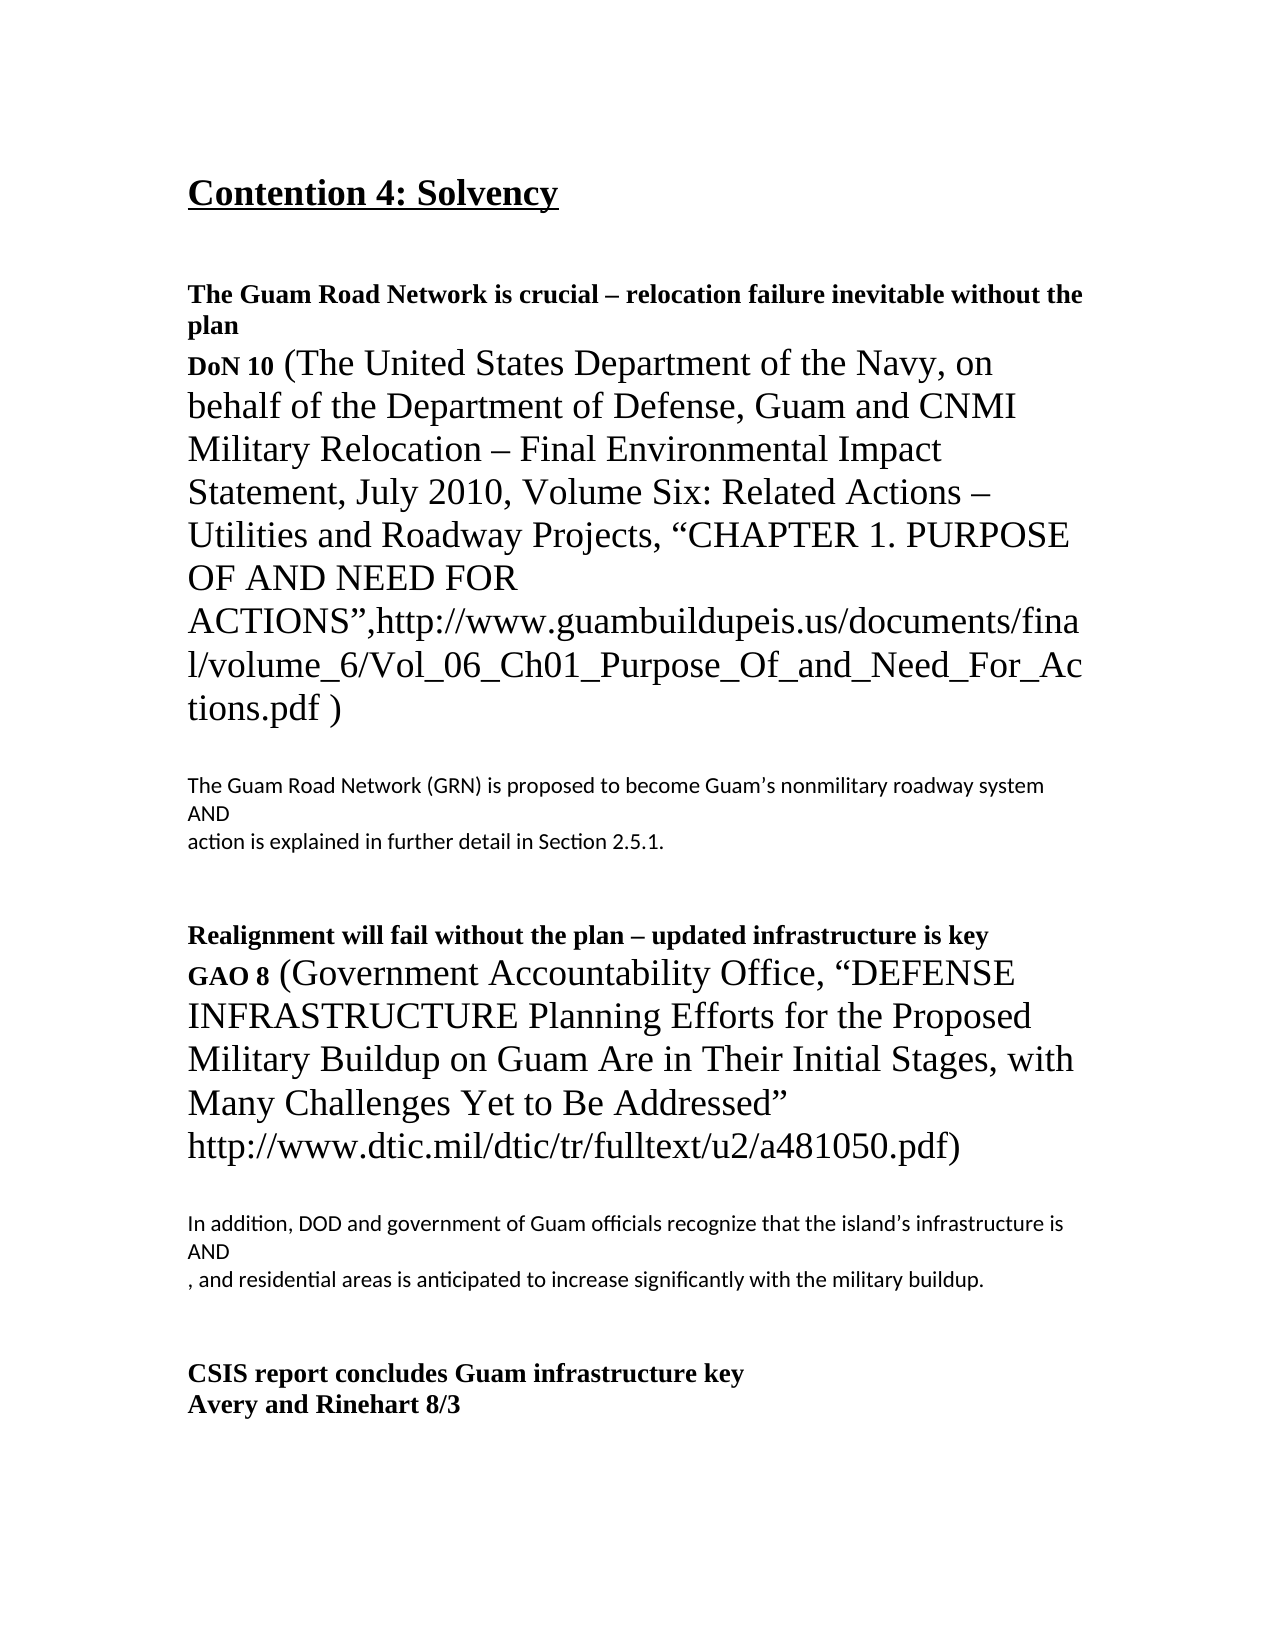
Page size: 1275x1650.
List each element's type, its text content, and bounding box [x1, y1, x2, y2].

text AND [187, 799, 1087, 827]
subtitle Contention 4: Solvency [187, 171, 1087, 214]
text action is explained in further detail in Section 2.5.1. [187, 827, 1087, 856]
subtitle The Guam Road Network is crucial – relocation failure inevitable without the plan [187, 278, 1087, 340]
text GAO 8 (Government Accountability Office, “DEFENSE INFRASTRUCTURE Planning Efforts for the Proposed Military Buildup on Guam Are in Their Initial Stages, with Many Challenges Yet to Be Addressed” http://www.dtic.mil/dtic/tr/fulltext/u2/a481050.pdf) [187, 951, 1087, 1166]
text , and residential areas is anticipated to increase significantly with the military buildup. [187, 1265, 1087, 1293]
text Avery and Rinehart 8/3 [187, 1388, 1087, 1420]
text DoN 10 (The United States Department of the Navy, on behalf of the Department of Defense, Guam and CNMI Military Relocation – Final Environmental Impact Statement, July 2010, Volume Six: Related Actions – Utilities and Roadway Projects, “CHAPTER 1. PURPOSE OF AND NEED FOR ACTIONS”,http://www.guambuildupeis.us/documents/final/volume_6/Vol_06_Ch01_Purpose_Of_and_Need_For_Actions.pdf ) [187, 340, 1087, 728]
text The Guam Road Network (GRN) is proposed to become Guam’s nonmilitary roadway system [187, 771, 1087, 799]
subtitle Realignment will fail without the plan – updated infrastructure is key [187, 919, 1087, 951]
text AND [187, 1237, 1087, 1265]
text In addition, DOD and government of Guam officials recognize that the island’s infrastructure is [187, 1209, 1087, 1237]
subtitle CSIS report concludes Guam infrastructure key [187, 1357, 1087, 1388]
